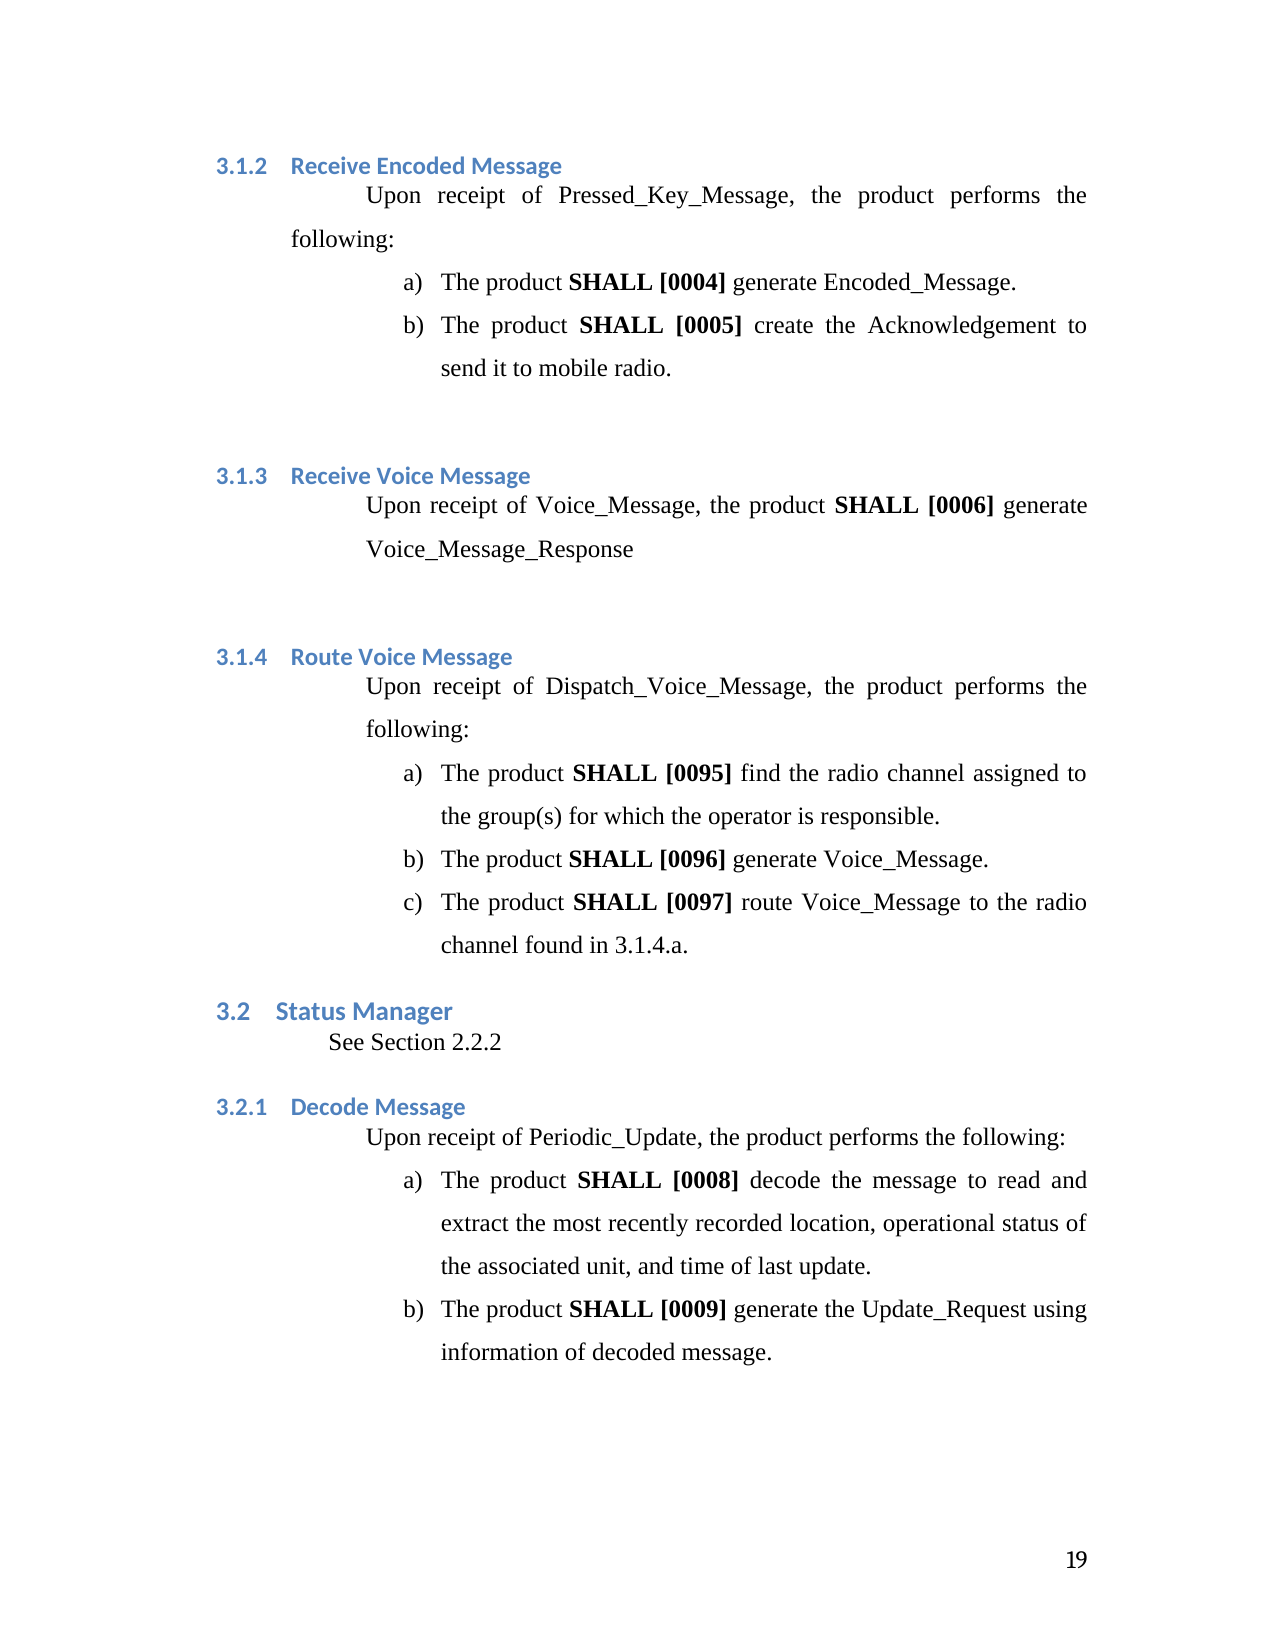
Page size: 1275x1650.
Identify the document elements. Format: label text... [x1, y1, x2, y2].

text Upon receipt of Pressed_Key_Message, the product performs the following: [291, 181, 1087, 252]
subtitle Status Manager [216, 994, 1087, 1027]
subtitle Decode Message [216, 1091, 1087, 1122]
list The product SHALL [0009] generate the Update_Request using information of decoded message. [403, 1294, 1087, 1366]
list The product SHALL [0095] find the radio channel assigned to the group(s) for which the operator is responsible. [403, 758, 1087, 829]
text Upon receipt of Dispatch_Voice_Message, the product performs the following: [366, 671, 1087, 743]
list The product SHALL [0005] create the Acknowledgement to send it to mobile radio. [403, 310, 1087, 382]
subtitle Receive Encoded Message [216, 150, 1087, 181]
text Upon receipt of Voice_Message, the product SHALL [0006] generate Voice_Message_Response [366, 491, 1087, 562]
text Upon receipt of Periodic_Update, the product performs the following: [291, 1122, 1087, 1150]
list The product SHALL [0004] generate Encoded_Message. [403, 267, 1087, 296]
subtitle Receive Voice Message [216, 460, 1087, 491]
list The product SHALL [0096] generate Voice_Message. [403, 844, 1087, 873]
subtitle Route Voice Message [216, 641, 1087, 671]
list The product SHALL [0008] decode the message to read and extract the most recently recorded location, operational status of the associated unit, and time of last update. [403, 1165, 1087, 1280]
list The product SHALL [0097] route Voice_Message to the radio channel found in 3.1.4.a. [403, 887, 1087, 959]
list See Section 2.2.2 [328, 1027, 1087, 1056]
